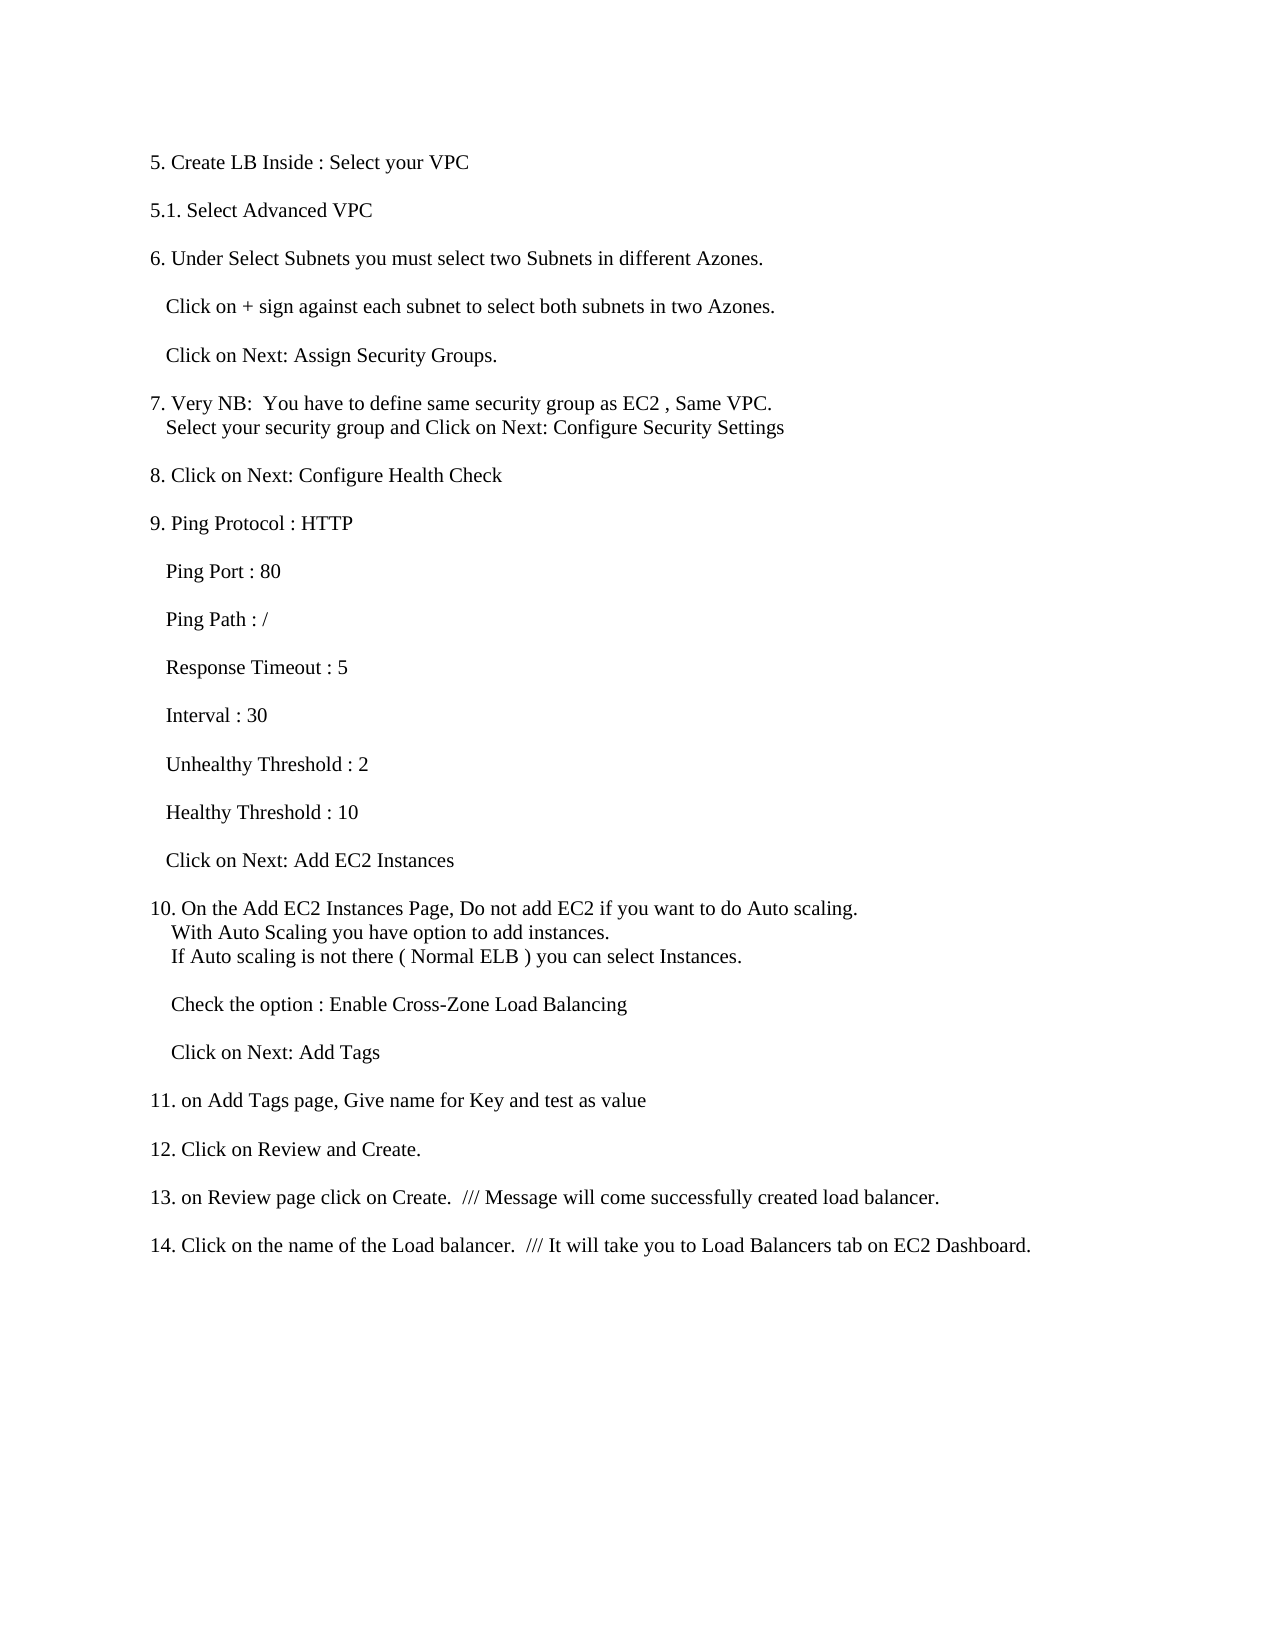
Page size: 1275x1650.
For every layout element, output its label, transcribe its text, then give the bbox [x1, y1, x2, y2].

text 13. on Review page click on Create. /// Message will come successfully created load balancer. [150, 1185, 1125, 1209]
text With Auto Scaling you have option to add instances. [150, 920, 1125, 944]
text Click on Next: Add EC2 Instances [150, 848, 1125, 872]
text 5.1. Select Advanced VPC [150, 198, 1125, 222]
text Healthy Threshold : 10 [150, 800, 1125, 824]
text 7. Very NB: You have to define same security group as EC2 , Same VPC. [150, 391, 1125, 415]
text 9. Ping Protocol : HTTP [150, 511, 1125, 535]
text 12. Click on Review and Create. [150, 1137, 1125, 1161]
text Ping Port : 80 [150, 559, 1125, 583]
text 8. Click on Next: Configure Health Check [150, 463, 1125, 487]
text Response Timeout : 5 [150, 655, 1125, 679]
text Check the option : Enable Cross-Zone Load Balancing [150, 992, 1125, 1016]
text 11. on Add Tags page, Give name for Key and test as value [150, 1088, 1125, 1112]
text 10. On the Add EC2 Instances Page, Do not add EC2 if you want to do Auto scaling. [150, 896, 1125, 920]
text 5. Create LB Inside : Select your VPC [150, 150, 1125, 174]
text Unhealthy Threshold : 2 [150, 752, 1125, 776]
text Click on Next: Add Tags [150, 1040, 1125, 1064]
text 14. Click on the name of the Load balancer. /// It will take you to Load Balancers tab on EC2 Dashboard. [150, 1233, 1125, 1257]
text Ping Path : / [150, 607, 1125, 631]
text Click on Next: Assign Security Groups. [150, 342, 1125, 367]
text If Auto scaling is not there ( Normal ELB ) you can select Instances. [150, 944, 1125, 968]
text 6. Under Select Subnets you must select two Subnets in different Azones. [150, 246, 1125, 270]
text Click on + sign against each subnet to select both subnets in two Azones. [150, 294, 1125, 318]
text Interval : 30 [150, 703, 1125, 727]
text Select your security group and Click on Next: Configure Security Settings [150, 415, 1125, 439]
